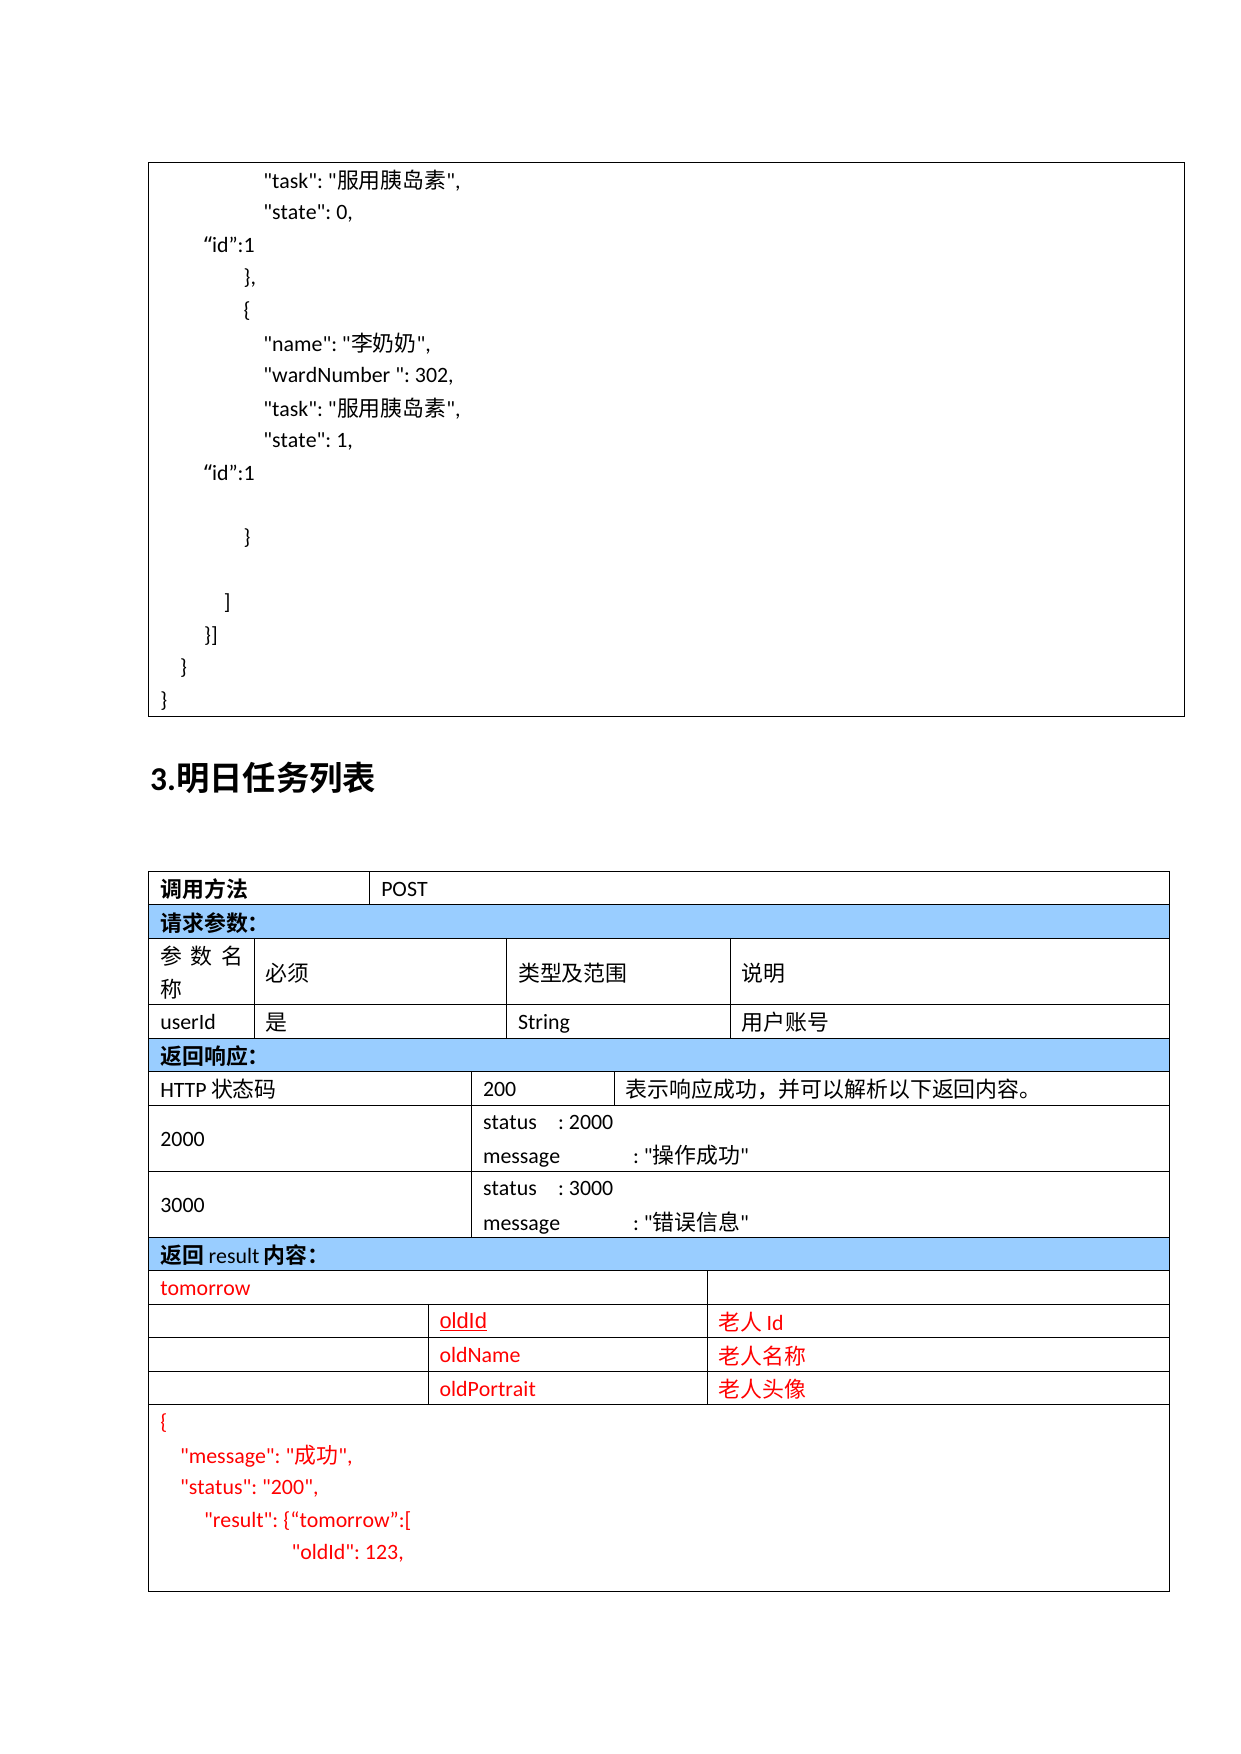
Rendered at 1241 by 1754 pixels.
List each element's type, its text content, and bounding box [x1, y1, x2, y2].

text 3.明日任务列表 [150, 744, 1090, 809]
table_cell oldId [429, 1305, 707, 1337]
table_cell status : 2000 message : "操作成功" [472, 1106, 1169, 1171]
table_cell tomorrow [149, 1271, 707, 1304]
table_cell 2000 [149, 1106, 471, 1171]
table_cell 请求参数： [149, 905, 1169, 938]
table_cell 老人Id [708, 1305, 1169, 1337]
table_cell String [507, 1005, 730, 1037]
table_cell 类型及范围 [507, 939, 730, 1004]
table_cell userId [149, 1005, 254, 1037]
table_cell [149, 1338, 428, 1371]
table_cell 返回result内容： [149, 1238, 1169, 1270]
table_cell 老人头像 [708, 1372, 1169, 1404]
table_cell oldPortrait [429, 1372, 707, 1404]
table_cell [149, 1405, 1169, 1591]
table_cell 200 [472, 1072, 614, 1104]
table_cell 必须 [255, 939, 506, 1004]
table_header POST [370, 872, 1169, 904]
table_cell [149, 1305, 428, 1337]
table_cell [149, 1372, 428, 1404]
table_cell 是 [255, 1005, 506, 1037]
table_cell 返回响应： [149, 1039, 1169, 1071]
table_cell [149, 163, 1184, 716]
table_cell 3000 [149, 1172, 471, 1237]
table_cell 老人名称 [708, 1338, 1169, 1371]
table_cell 参数名称 [149, 939, 254, 1004]
table_cell 用户账号 [731, 1005, 1169, 1037]
table_cell status : 3000 message : "错误信息" [472, 1172, 1169, 1237]
table_cell 表示响应成功，并可以解析以下返回内容。 [615, 1072, 1169, 1104]
table_cell oldName [429, 1338, 707, 1371]
table_header 调用方法 [149, 872, 369, 904]
table_cell [708, 1271, 1169, 1304]
table_cell 说明 [731, 939, 1169, 1004]
table_cell HTTP状态码 [149, 1072, 471, 1104]
